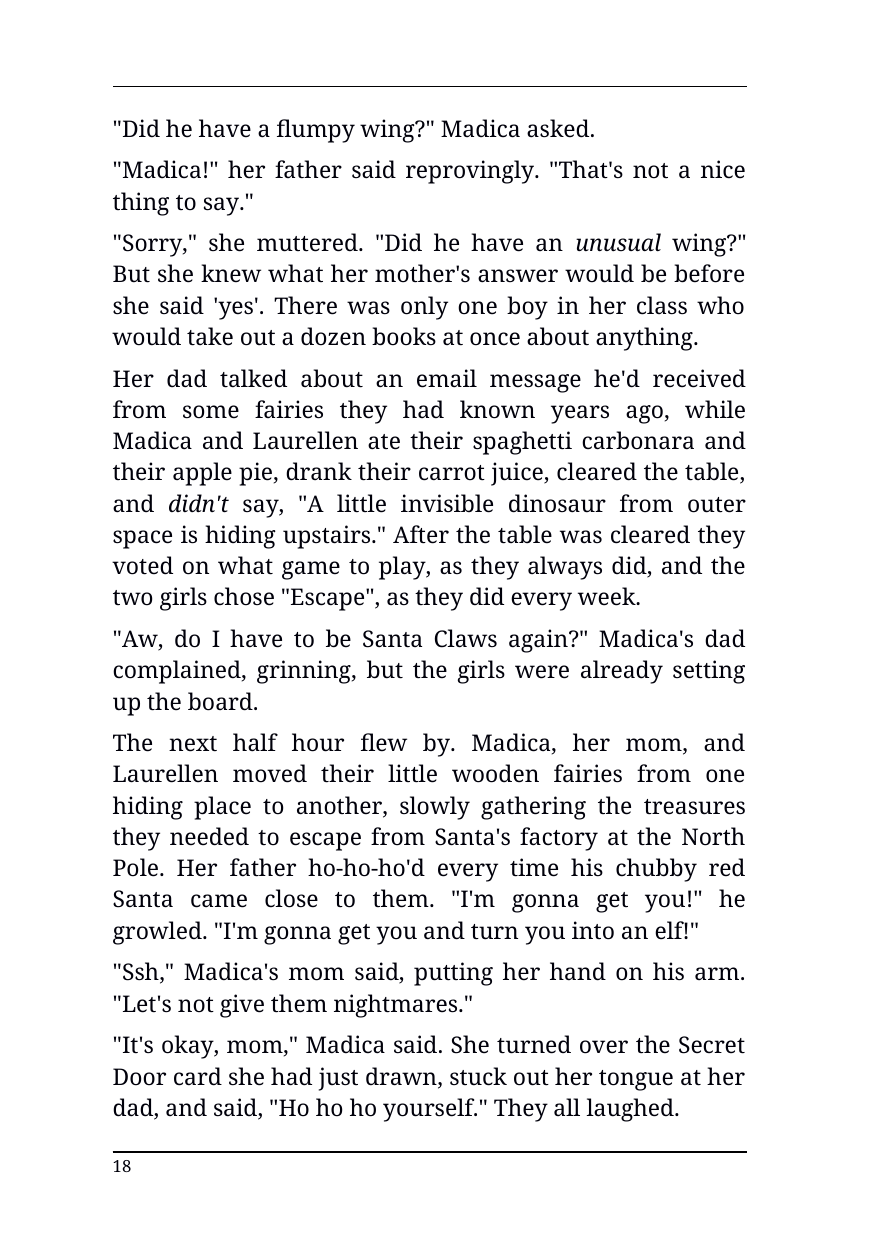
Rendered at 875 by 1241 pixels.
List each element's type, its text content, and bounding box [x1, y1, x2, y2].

text Her dad talked about an email message he'd received from some fairies they had known years ago, while Madica and Laurellen ate their spaghetti carbonara and their apple pie, drank their carrot juice, cleared the table, and didn't say, "A little invisible dinosaur from outer space is hiding upstairs." After the table was cleared they voted on what game to play, as they always did, and the two girls chose "Escape", as they did every week. [112, 362, 747, 612]
text "It's okay, mom," Madica said. She turned over the Secret Door card she had just drawn, stuck out her tongue at her dad, and said, "Ho ho ho yourself." They all laughed. [112, 1029, 747, 1123]
text "Did he have a flumpy wing?" Madica asked. [112, 112, 747, 144]
text "Ssh," Madica's mom said, putting her hand on his arm. "Let's not give them nightmares." [112, 956, 747, 1019]
text "Aw, do I have to be Santa Claws again?" Madica's dad complained, grinning, but the girls were already setting up the board. [112, 623, 747, 717]
text "Sorry," she muttered. "Did he have an unusual wing?" But she knew what her mother's answer would be before she said 'yes'. There was only one boy in her class who would take out a dozen books at once about anything. [112, 227, 747, 352]
text The next half hour flew by. Madica, her mom, and Laurellen moved their little wooden fairies from one hiding place to another, slowly gathering the treasures they needed to escape from Santa's factory at the North Pole. Her father ho-ho-ho'd every time his chubby red Santa came close to them. "I'm gonna get you!" he growled. "I'm gonna get you and turn you into an elf!" [112, 727, 747, 946]
text "Madica!" her father said reprovingly. "That's not a nice thing to say." [112, 154, 747, 217]
